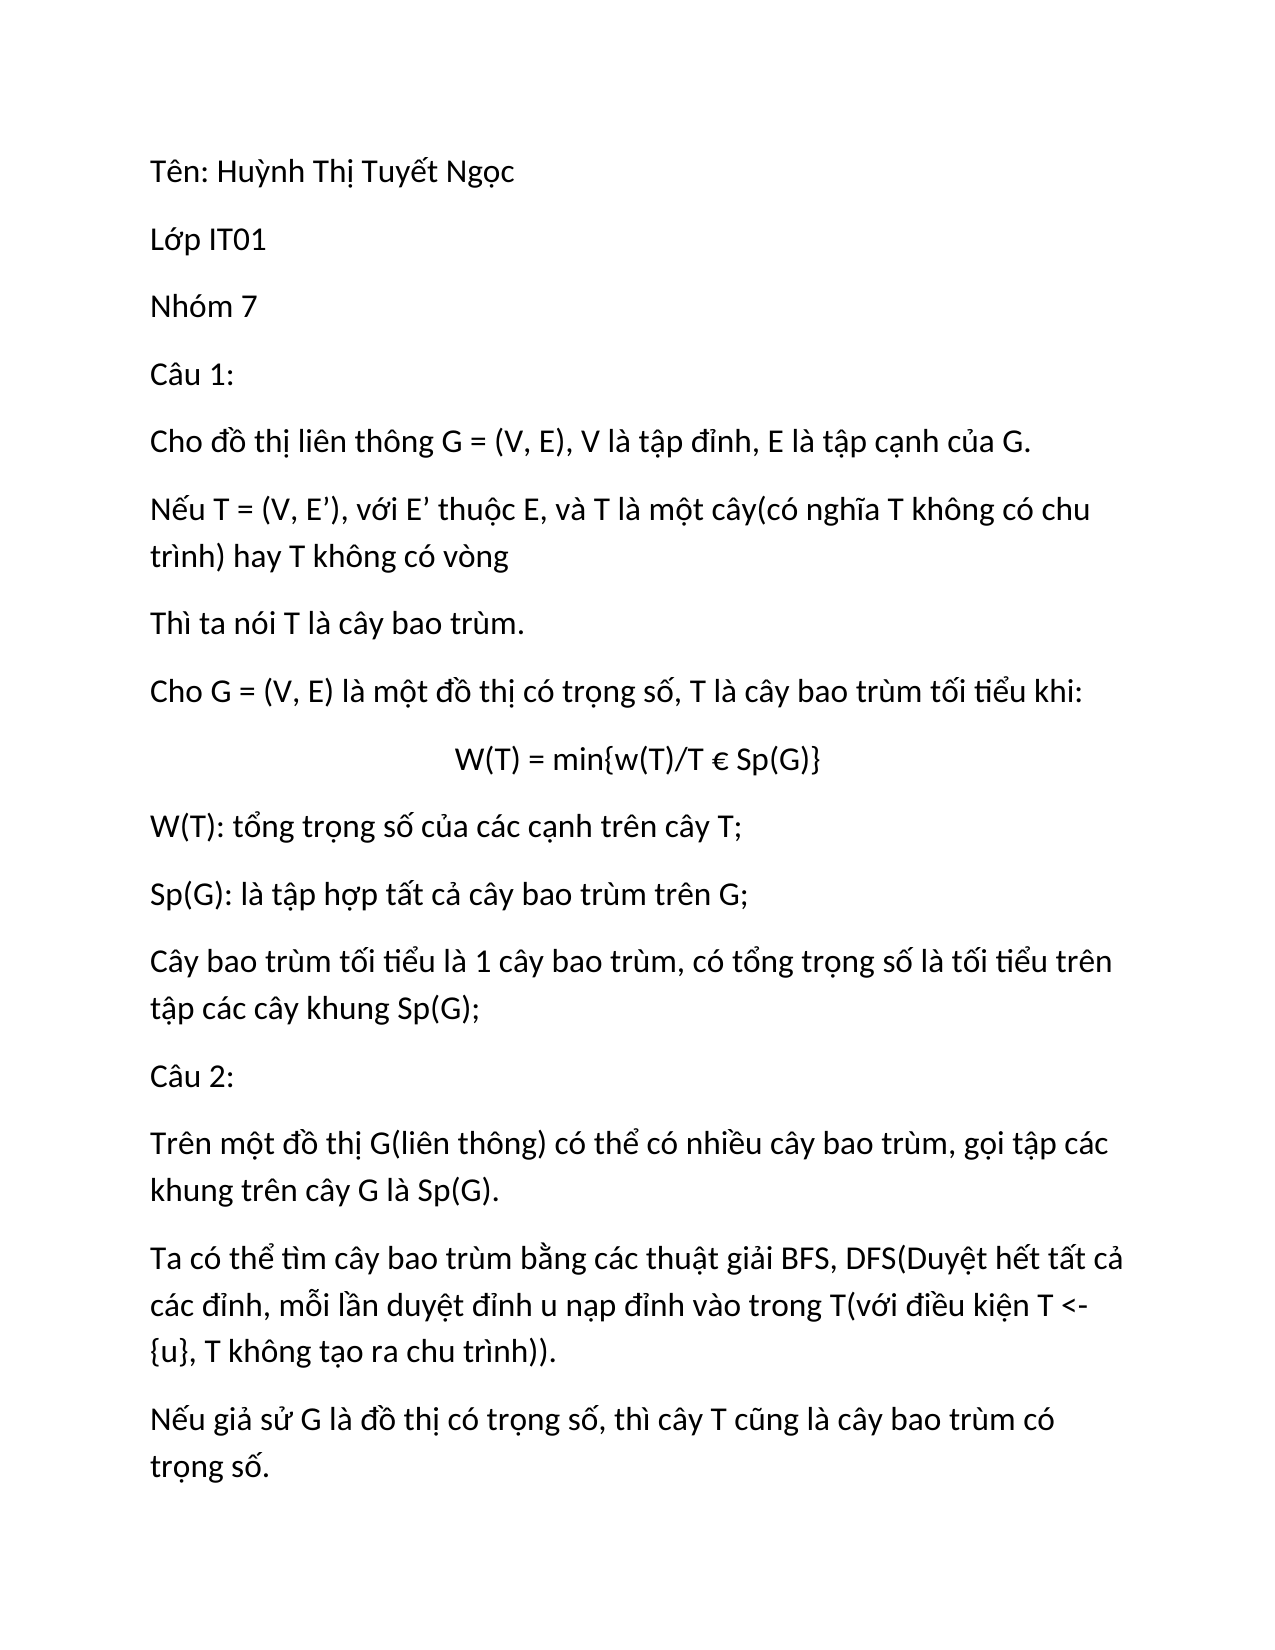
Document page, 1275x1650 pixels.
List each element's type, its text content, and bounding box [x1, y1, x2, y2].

text W(T) = min{w(T)/T € Sp(G)} [150, 738, 1125, 778]
text Câu 2: [150, 1055, 1125, 1096]
text Nếu giả sử G là đồ thị có trọng số, thì cây T cũng là cây bao trùm có trọng số. [150, 1398, 1125, 1485]
text Câu 1: [150, 353, 1125, 393]
text Sp(G): là tập hợp tất cả cây bao trùm trên G; [150, 873, 1125, 913]
text Thì ta nói T là cây bao trùm. [150, 602, 1125, 643]
text Trên một đồ thị G(liên thông) có thể có nhiều cây bao trùm, gọi tập các khung trên cây G là Sp(G). [150, 1122, 1125, 1210]
text Ta có thể tìm cây bao trùm bằng các thuật giải BFS, DFS(Duyệt hết tất cả các đỉnh, mỗi lần duyệt đỉnh u nạp đỉnh vào trong T(với điều kiện T <- {u}, T không tạo ra chu trình)). [150, 1237, 1125, 1371]
text Cây bao trùm tối tiểu là 1 cây bao trùm, có tổng trọng số là tối tiểu trên tập các cây khung Sp(G); [150, 940, 1125, 1028]
text W(T): tổng trọng số của các cạnh trên cây T; [150, 805, 1125, 846]
text Nhóm 7 [150, 285, 1125, 326]
text Tên: Huỳnh Thị Tuyết Ngọc [150, 150, 1125, 191]
text Cho đồ thị liên thông G = (V, E), V là tập đỉnh, E là tập cạnh của G. [150, 420, 1125, 461]
text Cho G = (V, E) là một đồ thị có trọng số, T là cây bao trùm tối tiểu khi: [150, 670, 1125, 711]
text Nếu T = (V, E’), với E’ thuộc E, và T là một cây(có nghĩa T không có chu trình) hay T không có vòng [150, 488, 1125, 576]
text Lớp IT01 [150, 218, 1125, 258]
